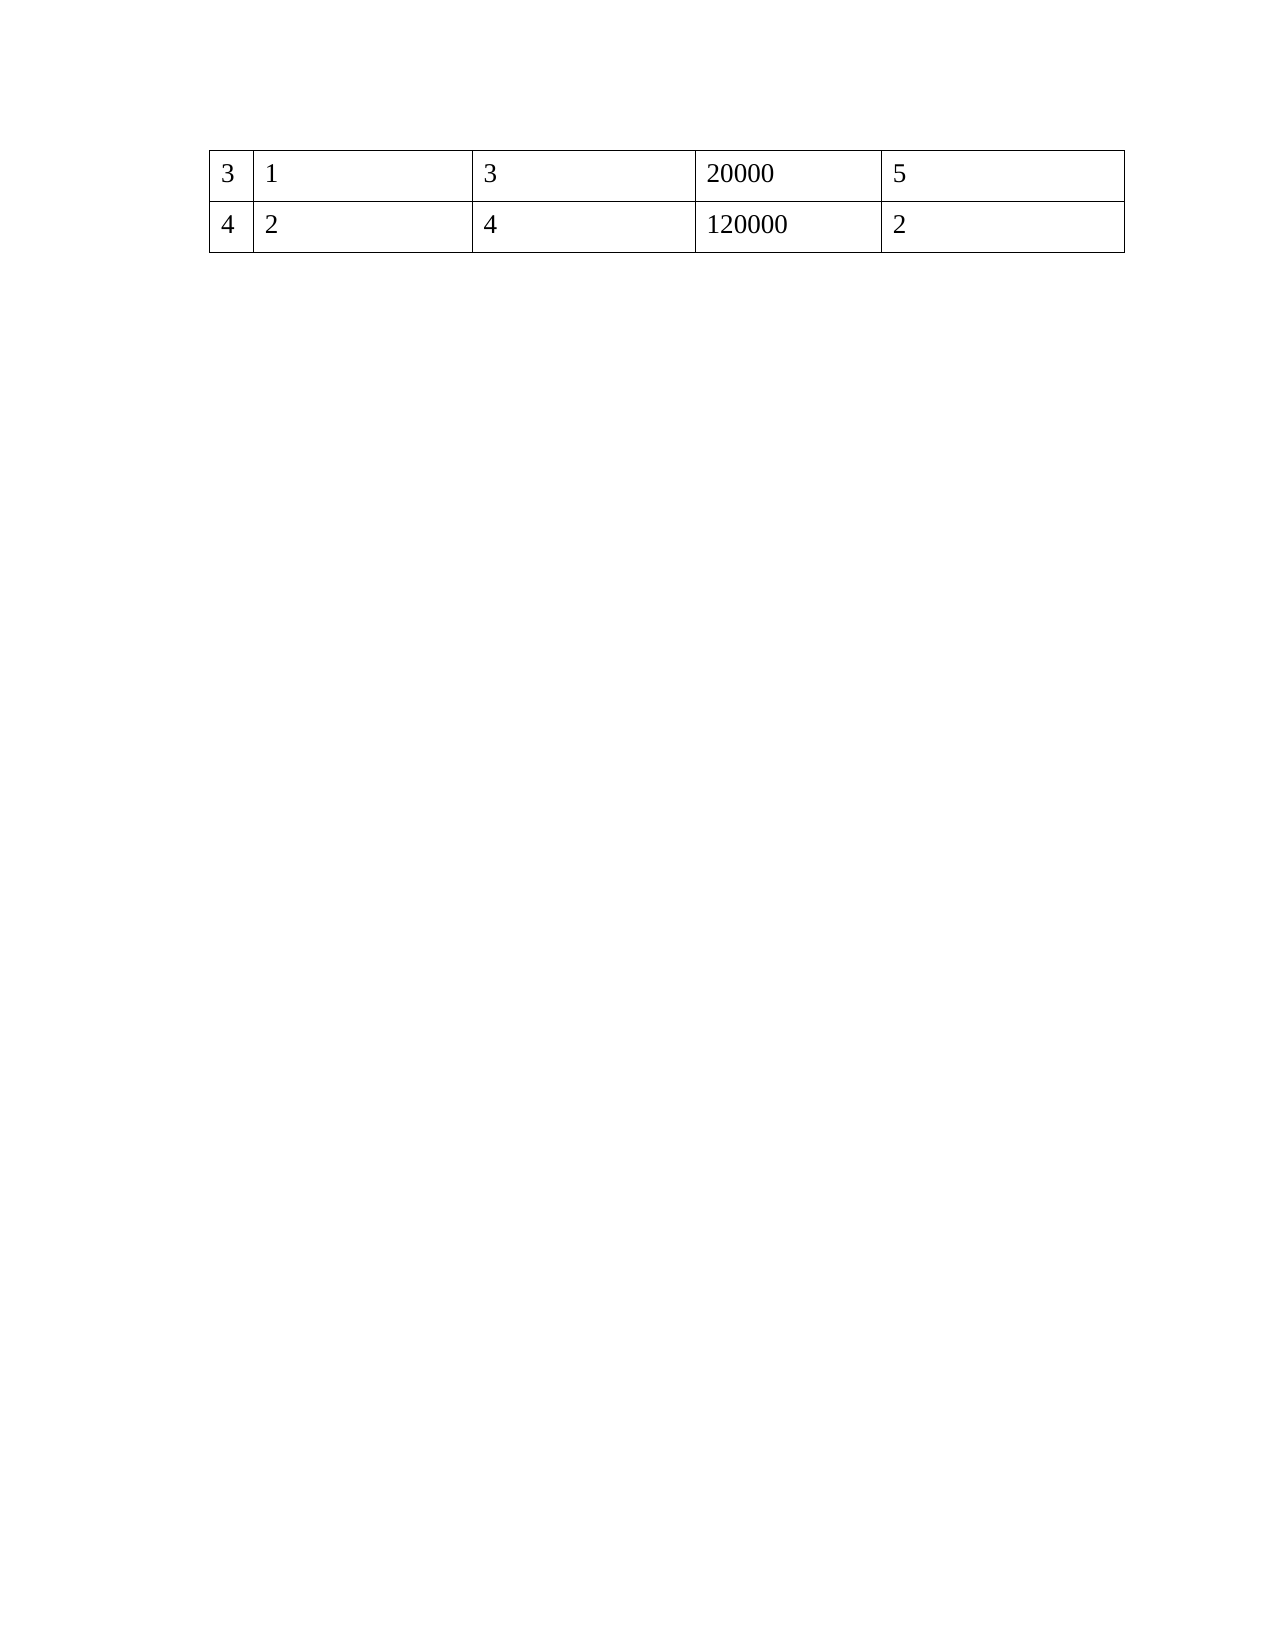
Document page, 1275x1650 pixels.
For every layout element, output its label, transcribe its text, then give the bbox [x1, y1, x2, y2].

table_cell 20000 [696, 151, 881, 201]
table_cell 2 [882, 202, 1124, 252]
table_cell 4 [473, 202, 695, 252]
table_cell 4 [210, 202, 253, 252]
table_cell 2 [254, 202, 472, 252]
table_cell 3 [473, 151, 695, 201]
table_cell 5 [882, 151, 1124, 201]
table_cell 3 [210, 151, 253, 201]
table_cell 1 [254, 151, 472, 201]
table_cell 120000 [696, 202, 881, 252]
